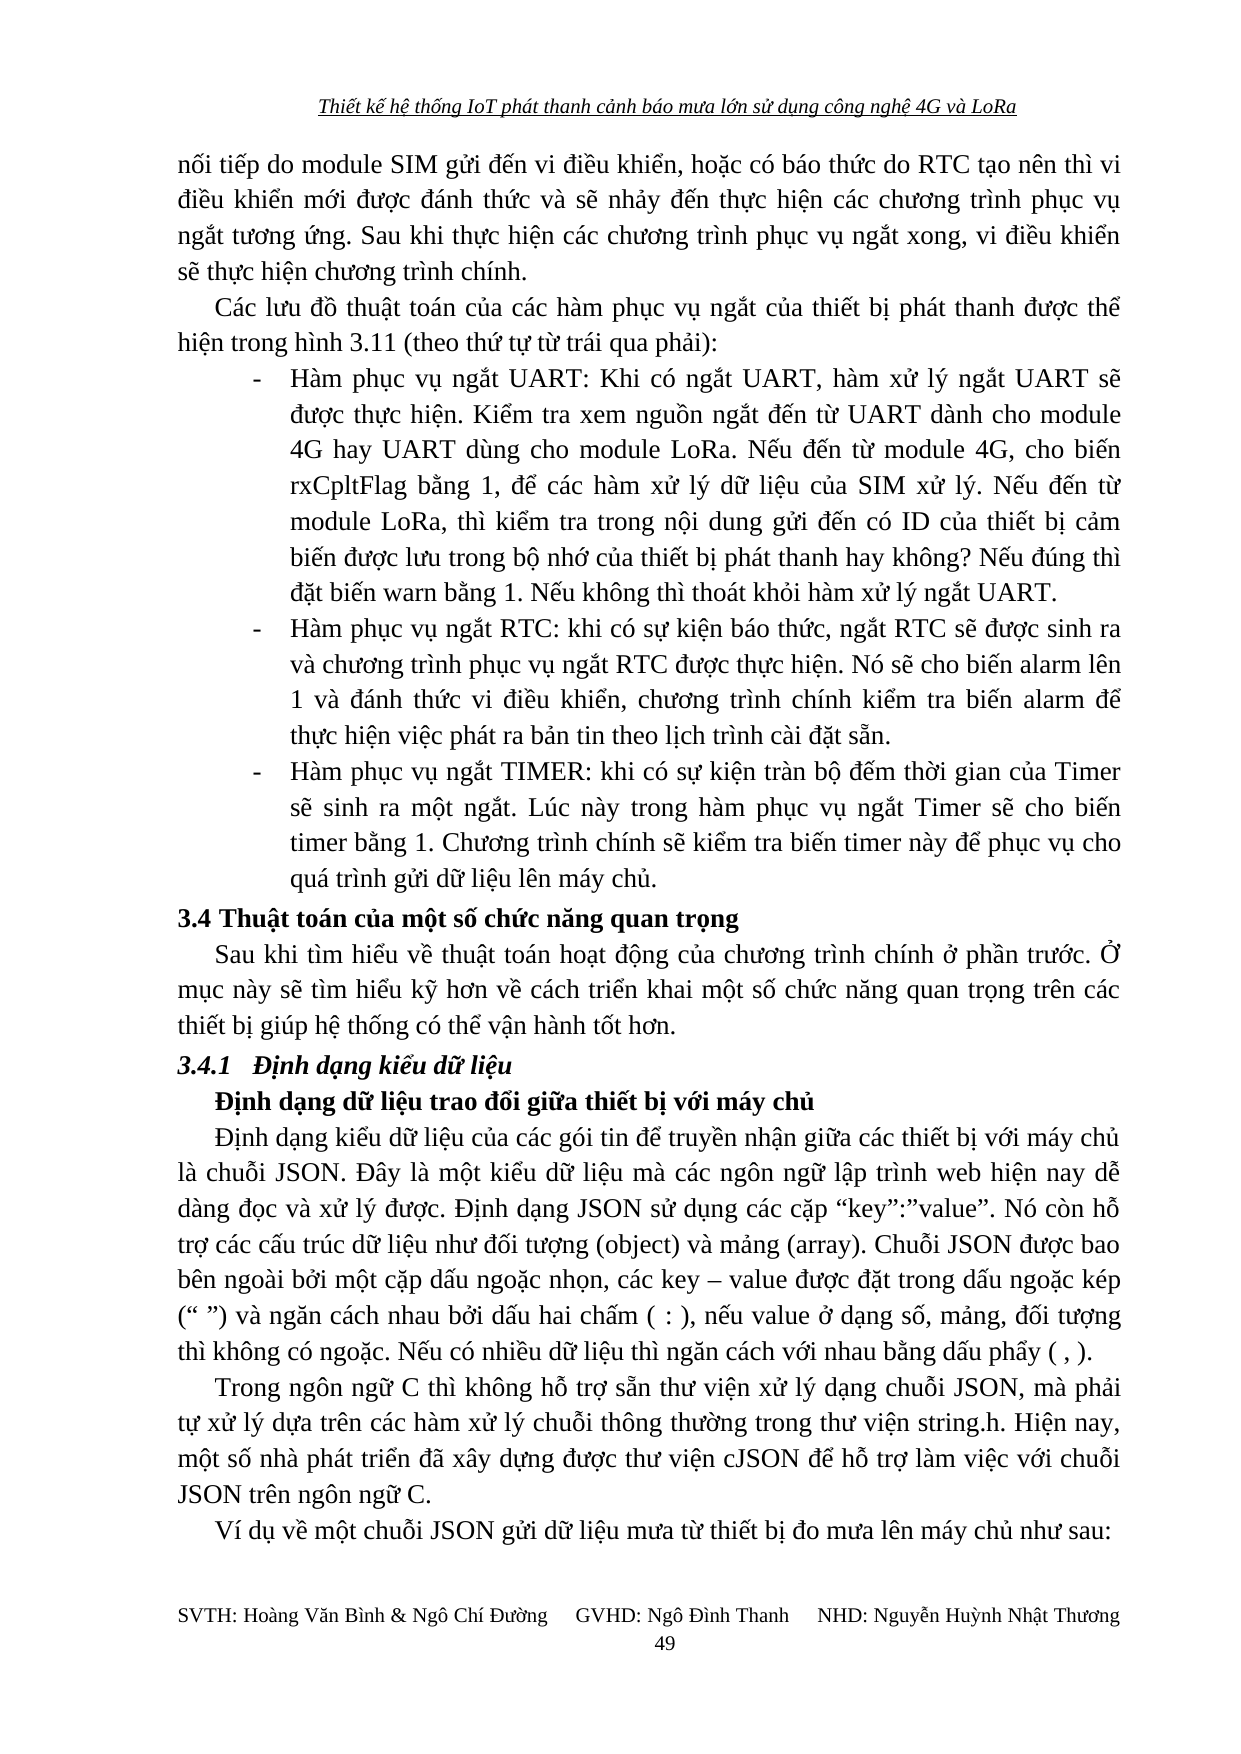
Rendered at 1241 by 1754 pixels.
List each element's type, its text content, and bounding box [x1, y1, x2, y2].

text Trong ngôn ngữ C thì không hỗ trợ sẵn thư viện xử lý dạng chuỗi JSON, mà phải tự xử lý dựa trên các hàm xử lý chuỗi thông thường trong thư viện string.h. Hiện nay, một số nhà phát triển đã xây dựng được thư viện cJSON để hỗ trợ làm việc với chuỗi JSON trên ngôn ngữ C. [177, 1371, 1122, 1509]
subtitle Định dạng kiểu dữ liệu [177, 1049, 1122, 1080]
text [177, 148, 1122, 286]
list Hàm phục vụ ngắt TIMER: khi có sự kiện tràn bộ đếm thời gian của Timer sẽ sinh ra một ngắt. Lúc này trong hàm phục vụ ngắt Timer sẽ cho biến timer bằng 1. Chương trình chính sẽ kiểm tra biến timer này để phục vụ cho quá trình gửi dữ liệu lên máy chủ. [252, 755, 1122, 893]
subtitle Thuật toán của một số chức năng quan trọng [177, 902, 1122, 933]
text Ví dụ về một chuỗi JSON gửi dữ liệu mưa từ thiết bị đo mưa lên máy chủ như sau: [177, 1514, 1122, 1545]
list Hàm phục vụ ngắt UART: Khi có ngắt UART, hàm xử lý ngắt UART sẽ được thực hiện. Kiểm tra xem nguồn ngắt đến từ UART dành cho module 4G hay UART dùng cho module LoRa. Nếu đến từ module 4G, cho biến rxCpltFlag bằng 1, để các hàm xử lý dữ liệu của SIM xử lý. Nếu đến từ module LoRa, thì kiểm tra trong nội dung gửi đến có ID của thiết bị cảm biến được lưu trong bộ nhớ của thiết bị phát thanh hay không? Nếu đúng thì đặt biến warn bằng 1. Nếu không thì thoát khỏi hàm xử lý ngắt UART. [252, 362, 1122, 608]
text Định dạng dữ liệu trao đổi giữa thiết bị với máy chủ [177, 1085, 1122, 1116]
text Sau khi tìm hiểu về thuật toán hoạt động của chương trình chính ở phần trước. Ở mục này sẽ tìm hiểu kỹ hơn về cách triển khai một số chức năng quan trọng trên các thiết bị giúp hệ thống có thể vận hành tốt hơn. [177, 938, 1122, 1041]
list Hàm phục vụ ngắt RTC: khi có sự kiện báo thức, ngắt RTC sẽ được sinh ra và chương trình phục vụ ngắt RTC được thực hiện. Nó sẽ cho biến alarm lên 1 và đánh thức vi điều khiển, chương trình chính kiểm tra biến alarm để thực hiện việc phát ra bản tin theo lịch trình cài đặt sẵn. [252, 612, 1122, 751]
text Các lưu đồ thuật toán của các hàm phục vụ ngắt của thiết bị phát thanh được thể hiện trong hình 3.11 (theo thứ tự từ trái qua phải): [177, 291, 1122, 357]
text Định dạng kiểu dữ liệu của các gói tin để truyền nhận giữa các thiết bị với máy chủ là chuỗi JSON. Đây là một kiểu dữ liệu mà các ngôn ngữ lập trình web hiện nay dễ dàng đọc và xử lý được. Định dạng JSON sử dụng các cặp “key”:”value”. Nó còn hỗ trợ các cấu trúc dữ liệu như đối tượng (object) và mảng (array). Chuỗi JSON được bao bên ngoài bởi một cặp dấu ngoặc nhọn, các key – value được đặt trong dấu ngoặc kép (“ ”) và ngăn cách nhau bởi dấu hai chấm ( : ), nếu value ở dạng số, mảng, đối tượng thì không có ngoặc. Nếu có nhiều dữ liệu thì ngăn cách với nhau bằng dấu phẩy ( , ). [177, 1121, 1122, 1366]
